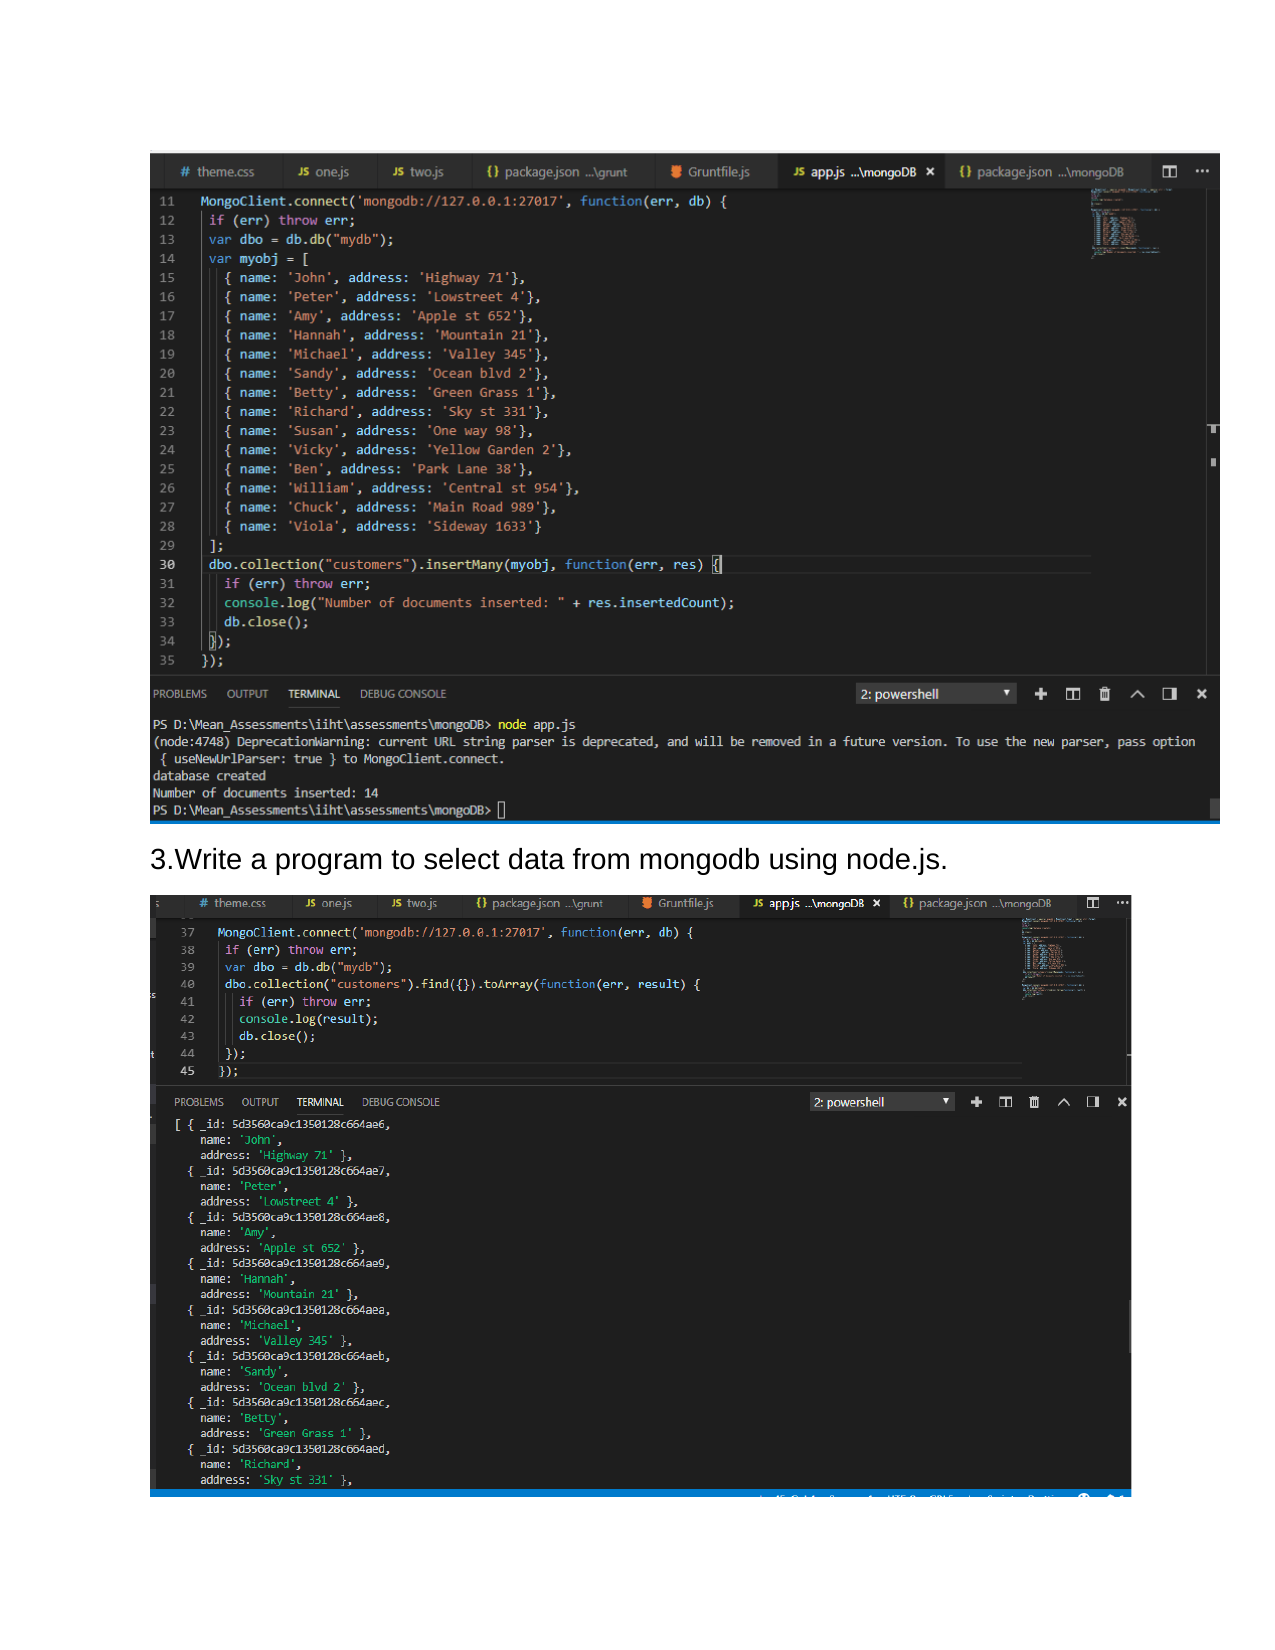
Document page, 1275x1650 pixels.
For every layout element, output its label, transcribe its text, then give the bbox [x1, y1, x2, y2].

picture [150, 895, 1132, 1497]
picture [150, 150, 1220, 824]
text 3.Write a program to select data from mongodb using node.js. [150, 842, 1125, 876]
